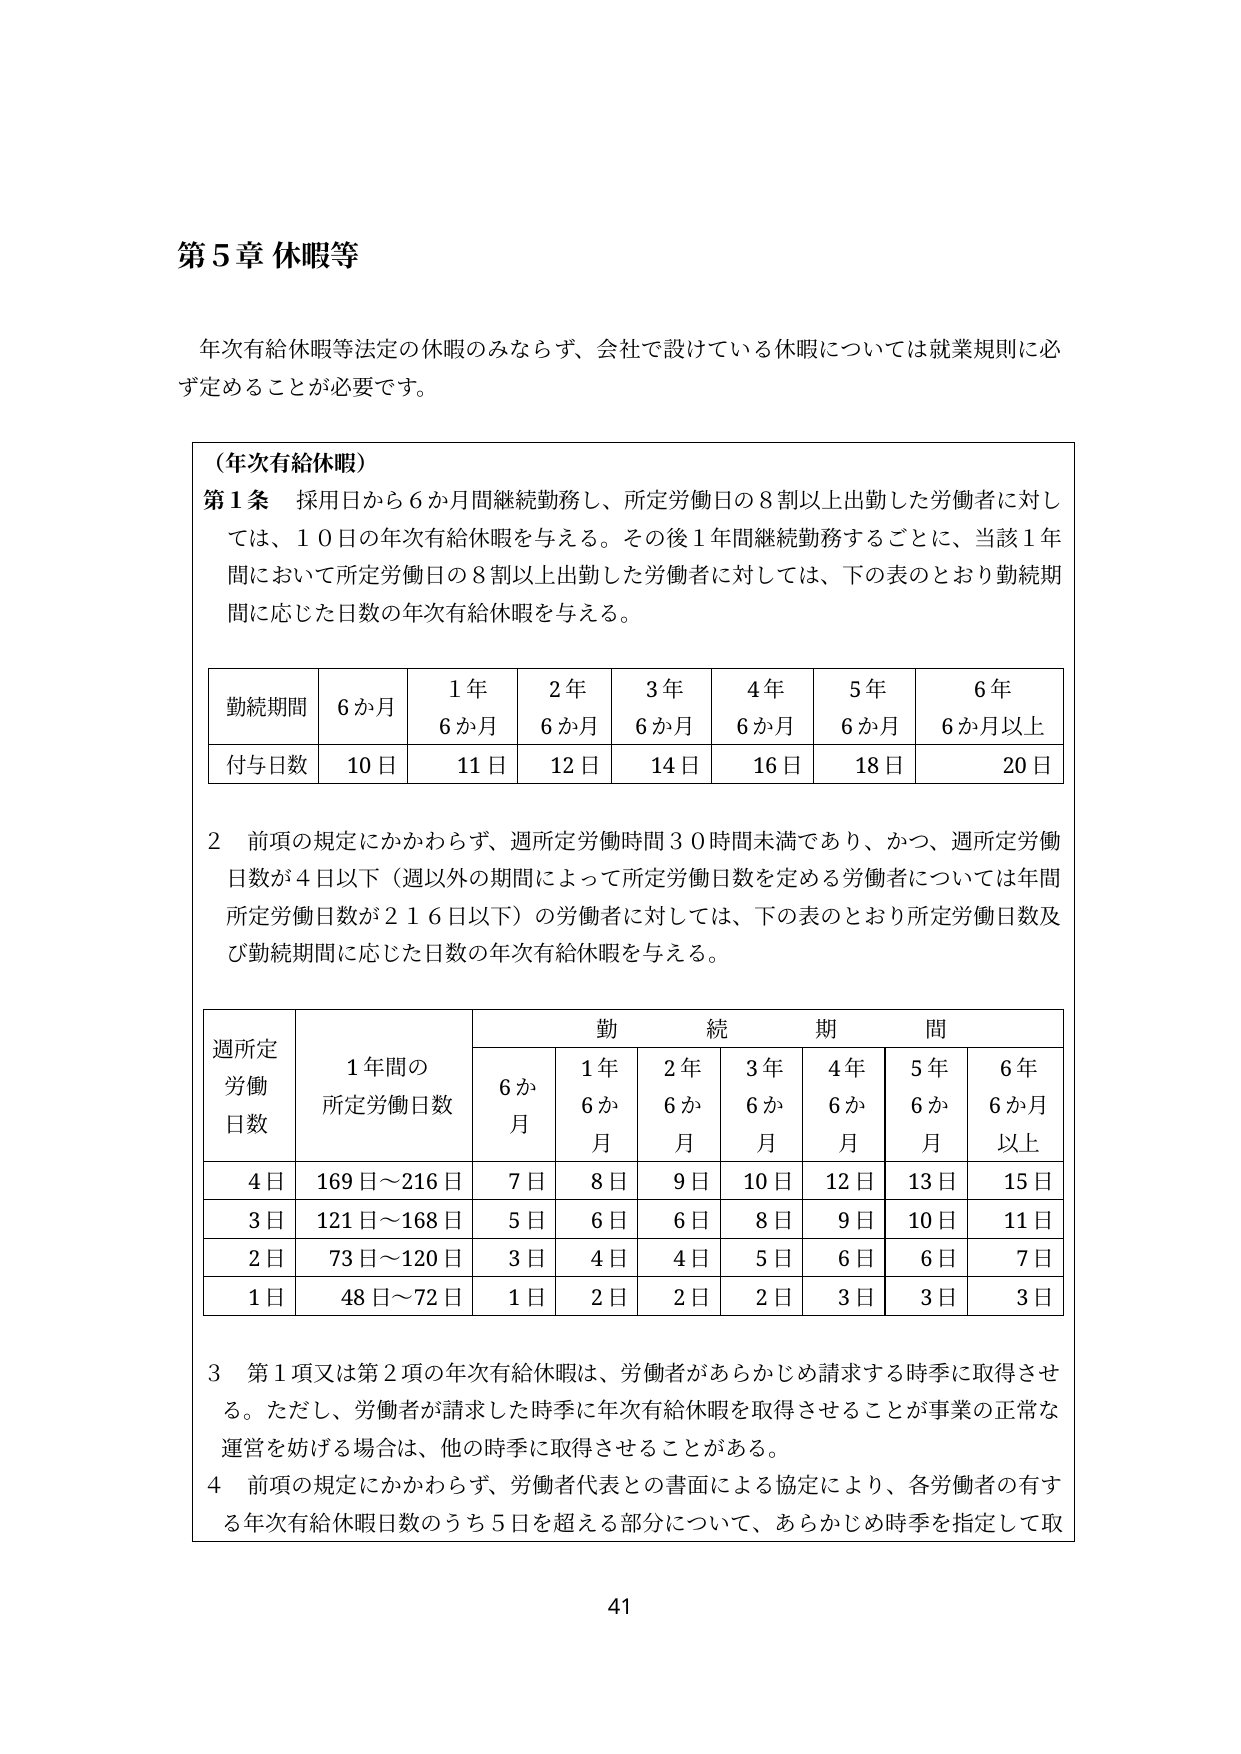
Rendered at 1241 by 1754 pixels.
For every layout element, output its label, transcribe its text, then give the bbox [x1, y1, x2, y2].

text 年次有給休暇等法定の休暇のみならず、会社で設けている休暇については就業規則に必ず定めることが必要です。 [177, 329, 1063, 404]
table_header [193, 443, 1074, 1541]
subtitle 休暇等 [177, 217, 1063, 292]
